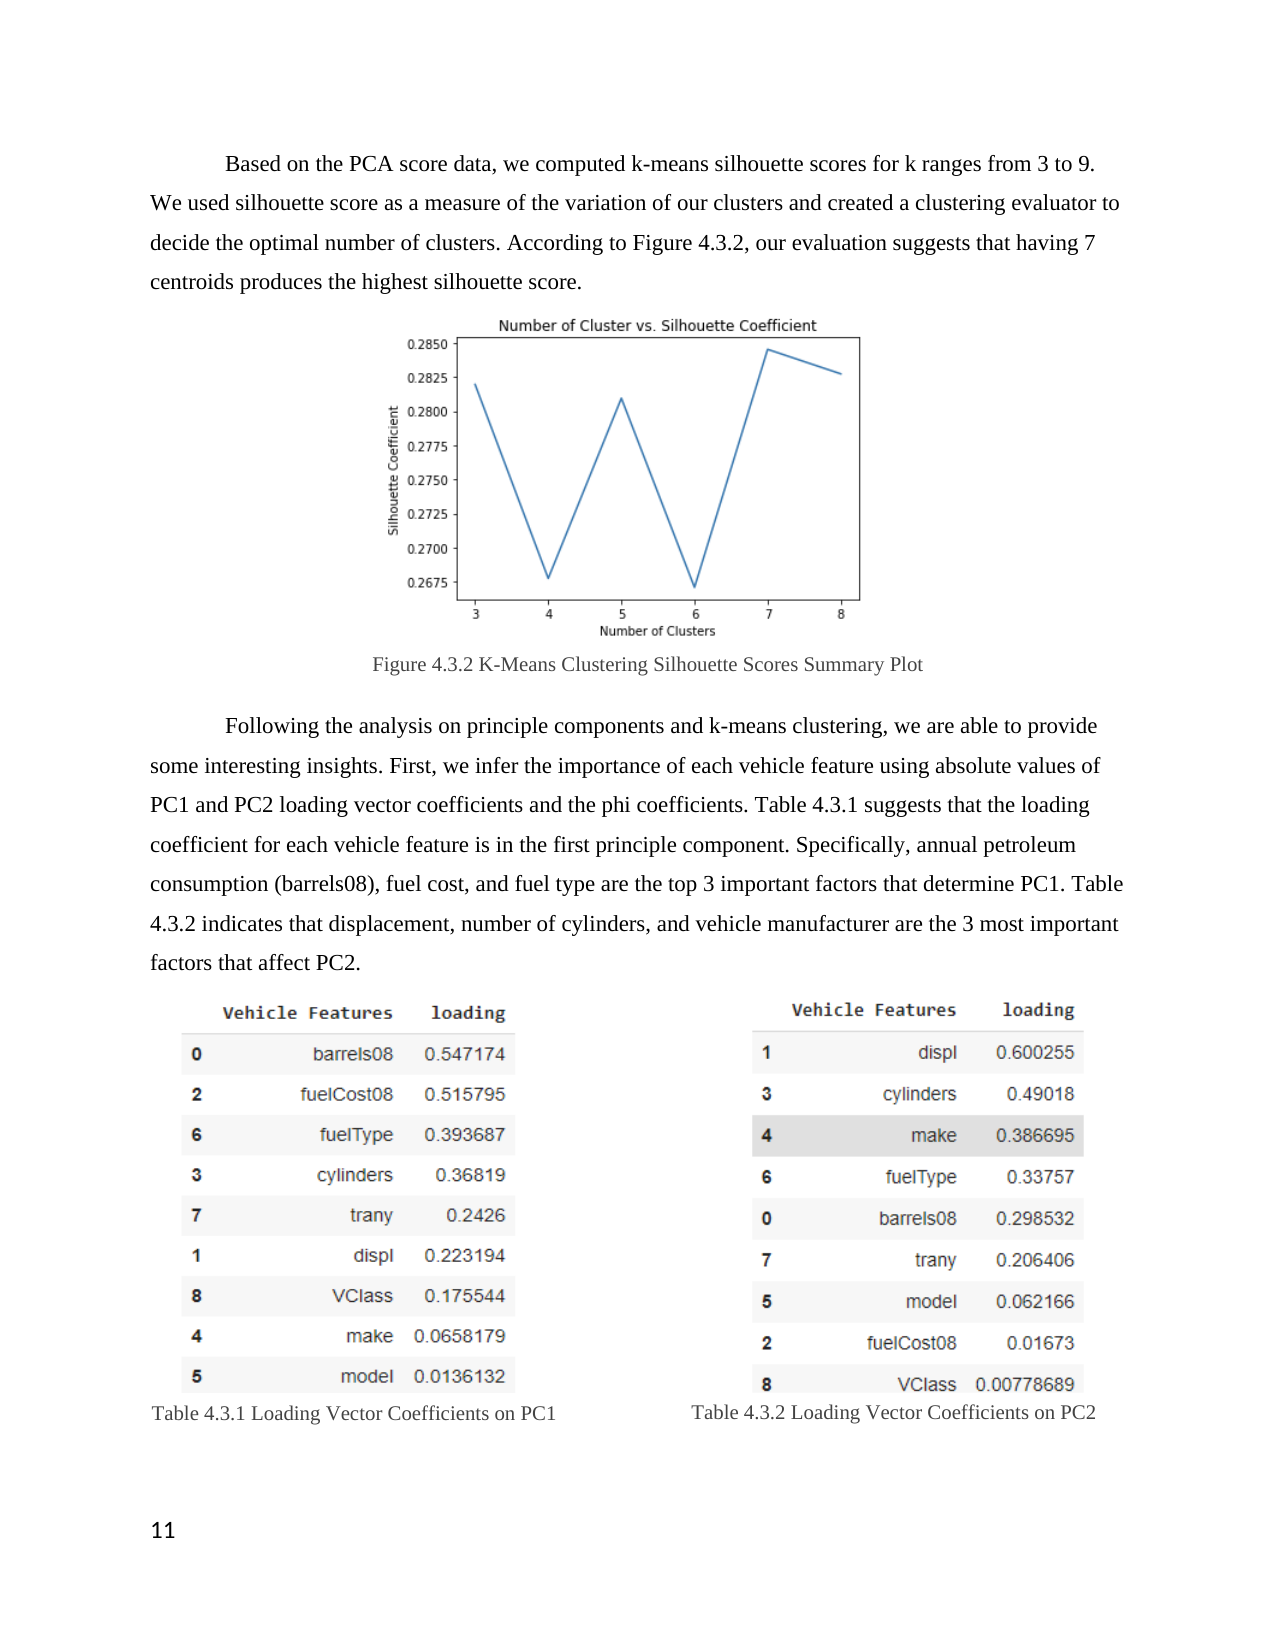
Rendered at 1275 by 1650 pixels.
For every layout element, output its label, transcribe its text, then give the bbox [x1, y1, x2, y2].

text Following the analysis on principle components and k-means clustering, we are able to provide some interesting insights. First, we infer the importance of each vehicle feature using absolute values of PC1 and PC2 loading vector coefficients and the phi coefficients. Table 4.3.1 suggests that the loading coefficient for each vehicle feature is in the first principle component. Specifically, annual petroleum consumption (barrels08), fuel cost, and fuel type are the top 3 important factors that determine PC1. Table 4.3.2 indicates that displacement, number of cylinders, and vehicle manufacturer are the 3 most important factors that affect PC2. [150, 713, 1125, 976]
picture [735, 988, 1112, 1392]
picture [168, 993, 536, 1393]
text Based on the PCA score data, we computed k-means silhouette scores for k ranges from 3 to 9. We used silhouette score as a measure of the variation of our clusters and created a clustering evaluator to decide the optimal number of clusters. According to Figure 4.3.2, our evaluation suggests that having 7 centroids produces the highest silhouette score. [150, 150, 1125, 295]
picture [375, 307, 900, 644]
